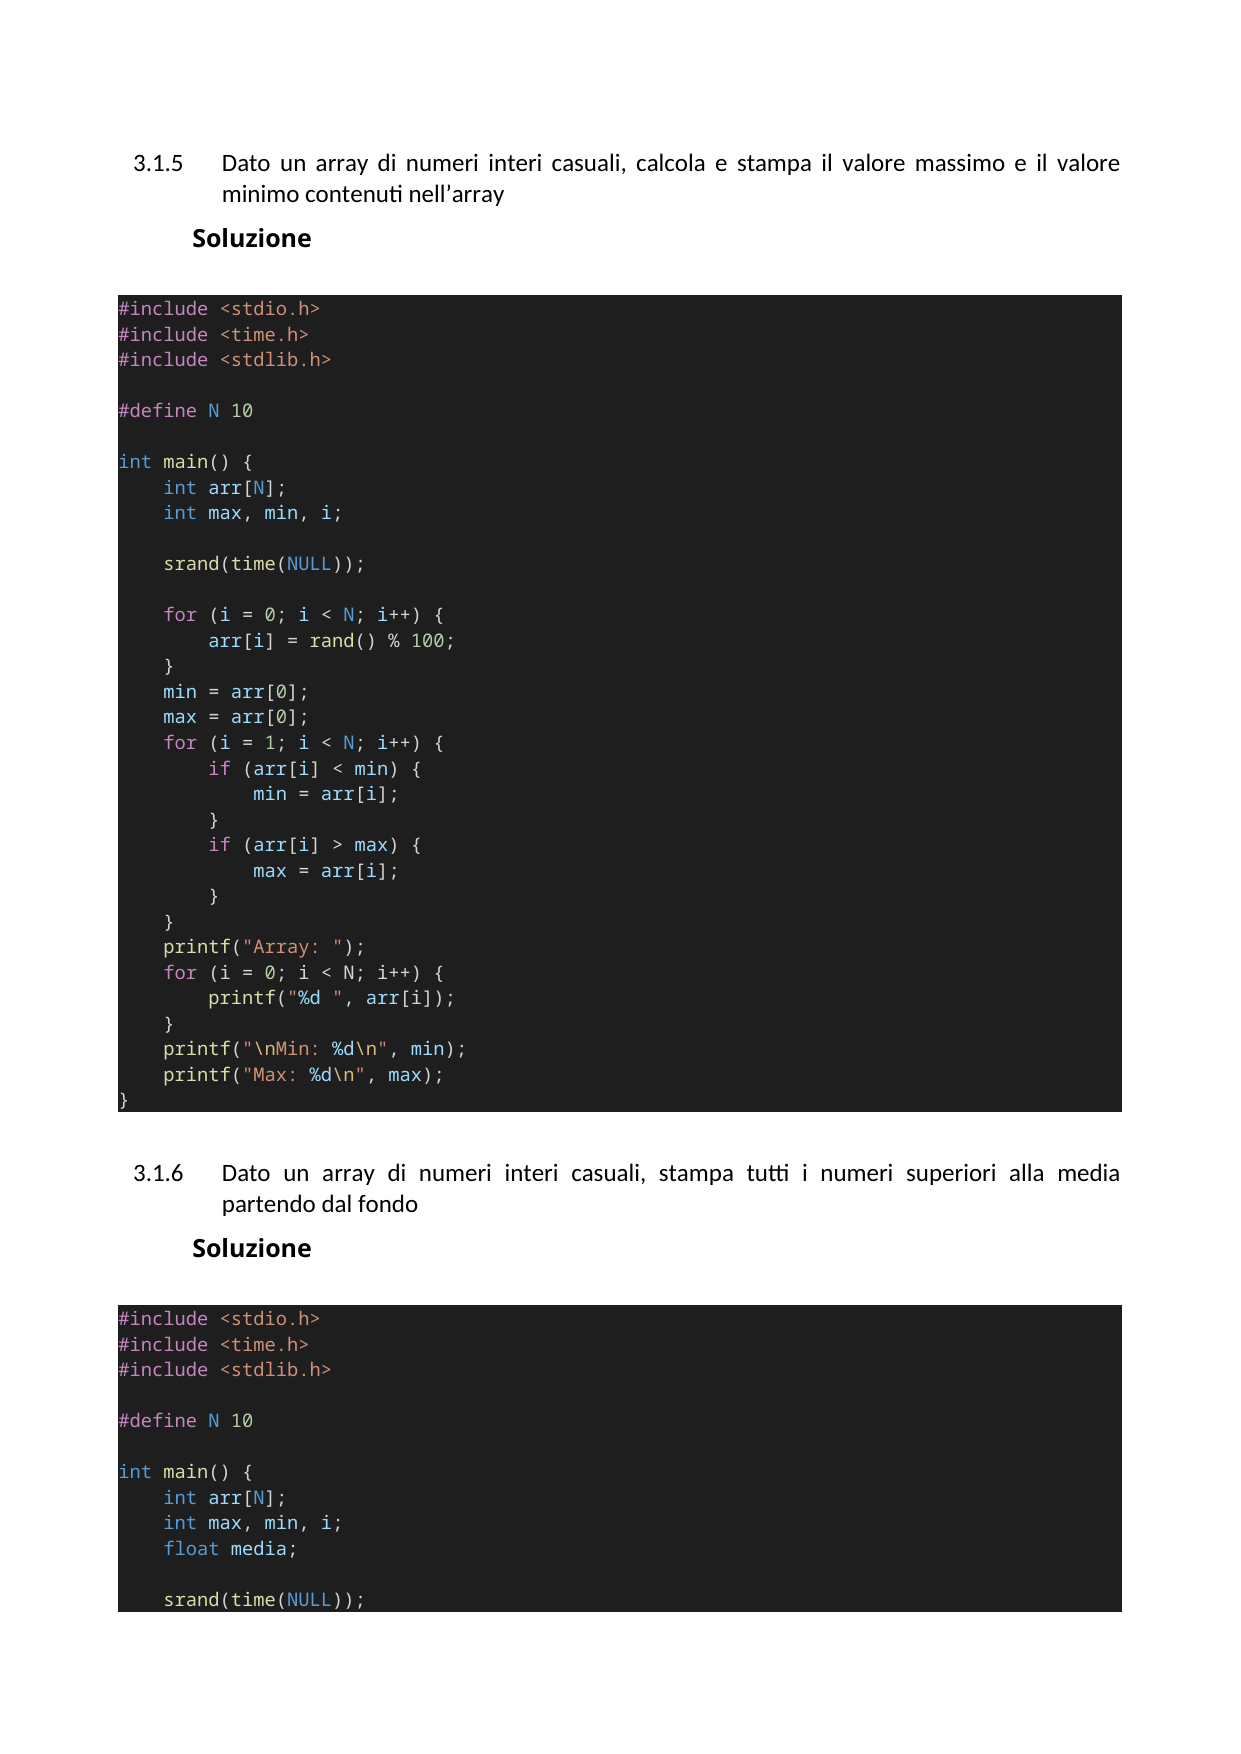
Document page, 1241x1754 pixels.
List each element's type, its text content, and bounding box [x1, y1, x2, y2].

text for (i = 1; i < N; i++) { [118, 729, 1122, 755]
text #define N 10 [118, 1407, 1122, 1433]
subtitle Dato un array di numeri interi casuali, stampa tutti i numeri superiori alla media partendo dal fondo [133, 1157, 1122, 1218]
text } [118, 1087, 1122, 1112]
text #include <stdio.h> [118, 1305, 1122, 1331]
text float media; [118, 1535, 1122, 1561]
text int arr[N]; [118, 1484, 1122, 1509]
text arr[i] = rand() % 100; [118, 627, 1122, 653]
text min = arr[0]; [118, 678, 1122, 704]
text } [118, 653, 1122, 678]
text min = arr[i]; [118, 780, 1122, 806]
text srand(time(NULL)); [118, 551, 1122, 576]
text int max, min, i; [118, 499, 1122, 525]
text #include <stdlib.h> [118, 346, 1122, 372]
text srand(time(NULL)); [118, 1586, 1122, 1612]
text } [118, 908, 1122, 933]
text #include <time.h> [118, 1331, 1122, 1356]
subtitle Soluzione [192, 221, 1122, 255]
subtitle Dato un array di numeri interi casuali, calcola e stampa il valore massimo e il valore minimo contenuti nell’array [133, 148, 1122, 209]
text int arr[N]; [118, 474, 1122, 499]
text printf("\nMin: %d\n", min); [118, 1036, 1122, 1061]
text max = arr[i]; [118, 857, 1122, 882]
text #define N 10 [118, 397, 1122, 423]
text if (arr[i] < min) { [118, 755, 1122, 780]
text int main() { [118, 448, 1122, 474]
text printf("Array: "); [118, 933, 1122, 959]
text #include <stdio.h> [118, 295, 1122, 321]
text } [118, 806, 1122, 831]
text } [118, 1010, 1122, 1036]
text max = arr[0]; [118, 704, 1122, 729]
text int max, min, i; [118, 1509, 1122, 1535]
text int main() { [118, 1458, 1122, 1484]
text #include <stdlib.h> [118, 1356, 1122, 1382]
text printf("%d ", arr[i]); [118, 984, 1122, 1010]
text } [118, 882, 1122, 908]
text for (i = 0; i < N; i++) { [118, 602, 1122, 627]
text for (i = 0; i < N; i++) { [118, 959, 1122, 984]
subtitle Soluzione [192, 1231, 1122, 1265]
text #include <time.h> [118, 321, 1122, 346]
text printf("Max: %d\n", max); [118, 1061, 1122, 1087]
text if (arr[i] > max) { [118, 831, 1122, 857]
